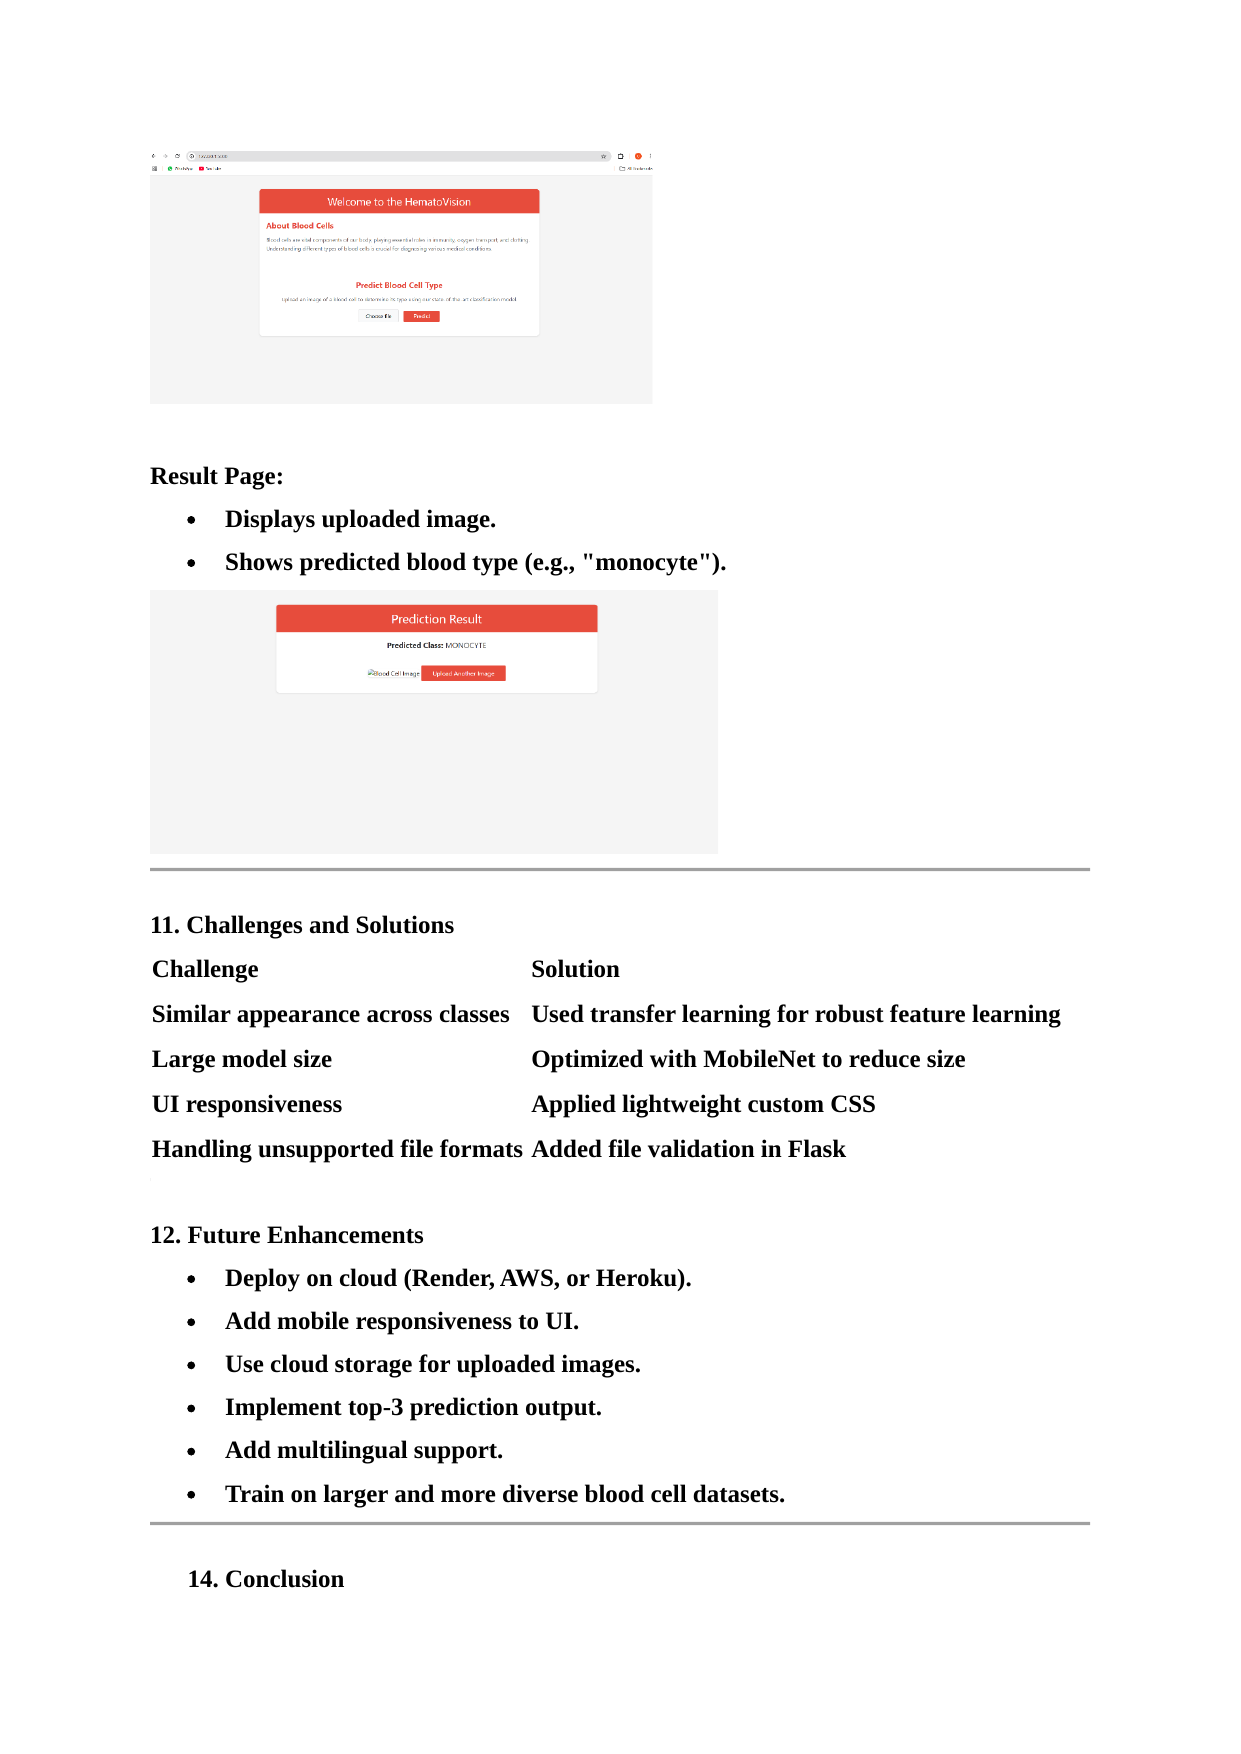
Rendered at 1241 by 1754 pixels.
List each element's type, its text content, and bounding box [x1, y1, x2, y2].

table_header Solution [529, 953, 1067, 998]
list Train on larger and more diverse blood cell datasets. [187, 1479, 1090, 1507]
list Deploy on cloud (Render, AWS, or Heroku). [187, 1263, 1090, 1292]
table_cell UI responsiveness [150, 1088, 529, 1133]
table_header Challenge [150, 953, 529, 998]
table_cell Optimized with MobileNet to reduce size [529, 1043, 1067, 1088]
list Add mobile responsiveness to UI. [187, 1306, 1090, 1335]
table_cell Large model size [150, 1043, 529, 1088]
text 11. Challenges and Solutions [150, 910, 1090, 939]
list Use cloud storage for uploaded images. [187, 1349, 1090, 1378]
table_cell Similar appearance across classes [150, 998, 529, 1043]
table_cell Used transfer learning for robust feature learning [529, 998, 1067, 1043]
list Add multilingual support. [187, 1436, 1090, 1464]
text 12. Future Enhancements [150, 1220, 1090, 1249]
list Conclusion [187, 1564, 1090, 1593]
table_cell Added file validation in Flask [529, 1133, 1067, 1178]
picture [150, 590, 719, 854]
text Result Page: [150, 461, 1090, 489]
table_cell Handling unsupported file formats [150, 1133, 529, 1178]
list Displays uploaded image. [187, 504, 1090, 533]
list Shows predicted blood type (e.g., "monocyte"). [187, 547, 1090, 576]
table_cell Applied lightweight custom CSS [529, 1088, 1067, 1133]
picture [150, 150, 653, 404]
list Implement top-3 prediction output. [187, 1392, 1090, 1421]
